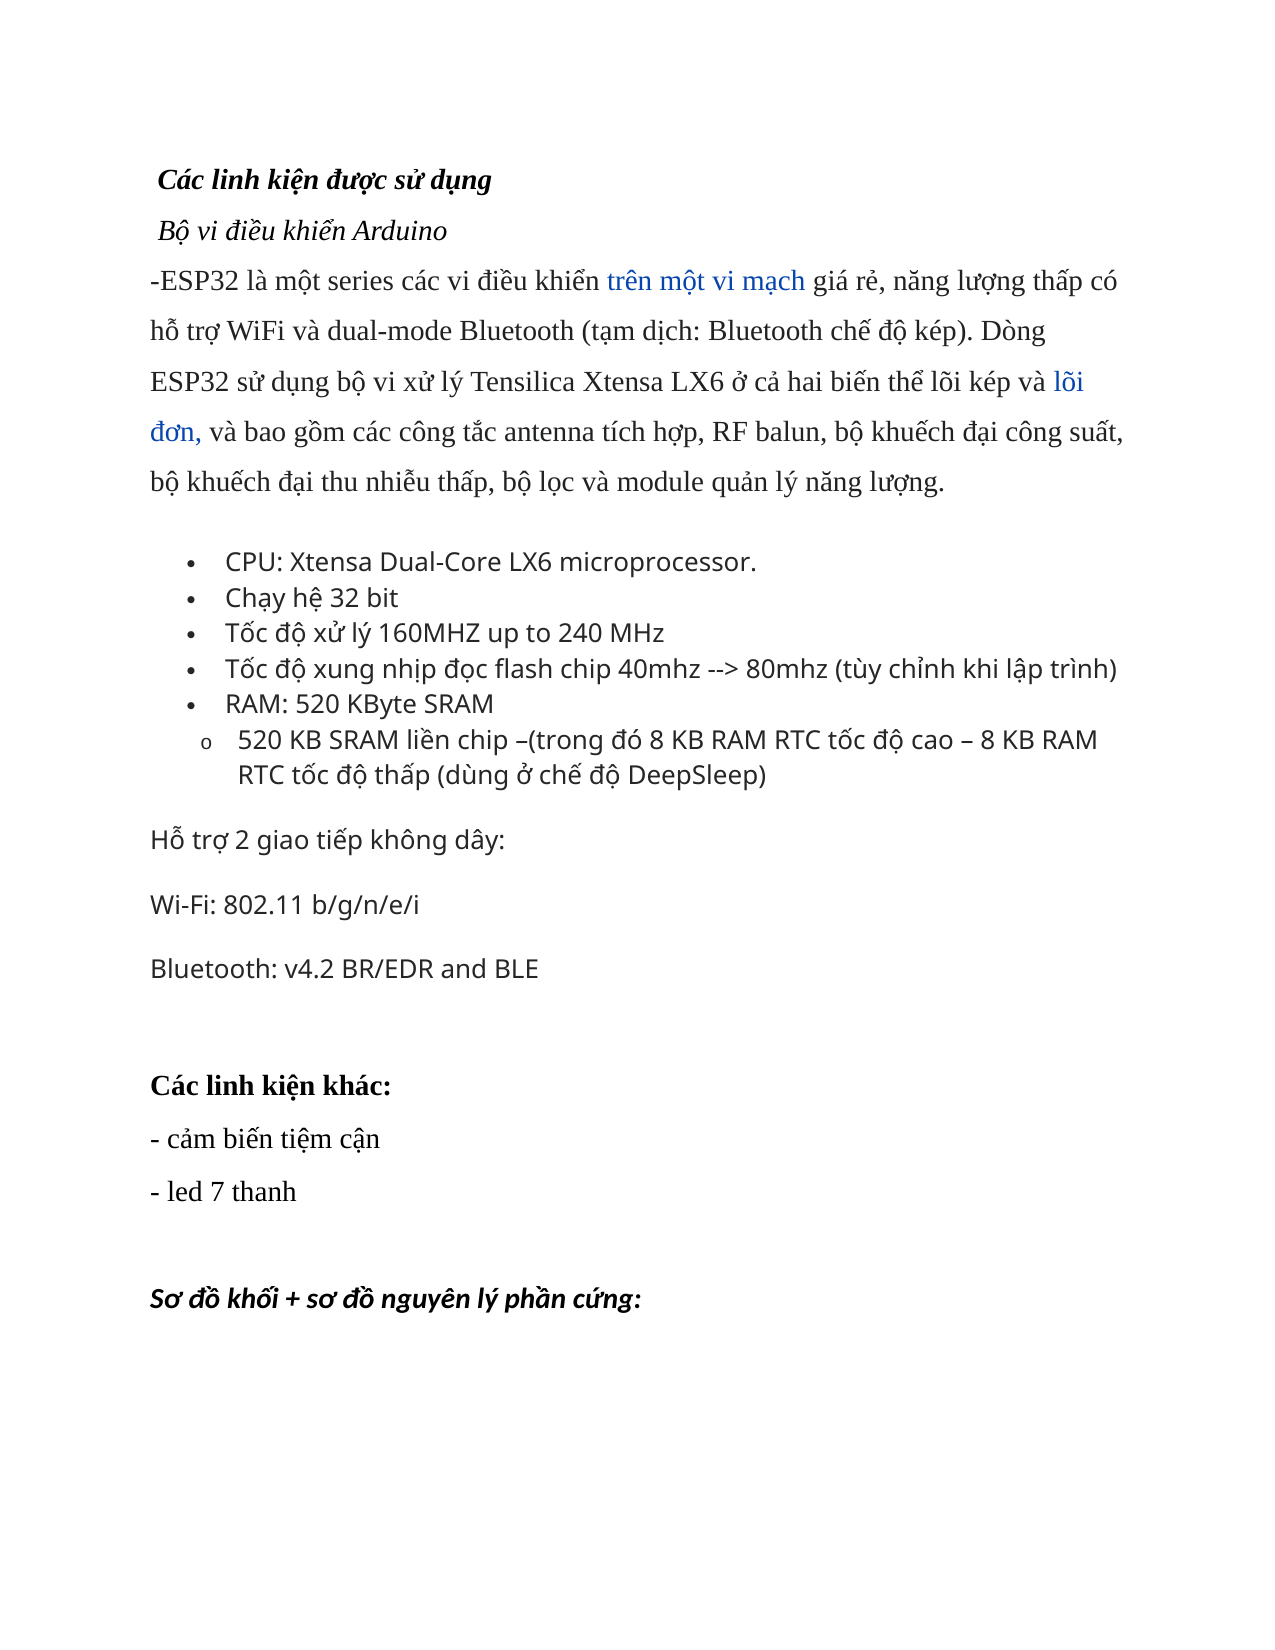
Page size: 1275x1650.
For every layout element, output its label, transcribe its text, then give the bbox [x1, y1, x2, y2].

text - cảm biến tiệm cận [150, 1121, 1125, 1155]
list Chạy hệ 32 bit [187, 579, 1125, 615]
text - led 7 thanh [150, 1174, 1125, 1208]
text Sơ đồ khối + sơ đồ nguyên lý phần cứng: [150, 1280, 1125, 1315]
list CPU: Xtensa Dual-Core LX6 microprocessor. [187, 544, 1125, 579]
text Các linh kiện khác: [150, 1068, 1125, 1102]
subtitle Bộ vi điều khiển Arduino [150, 213, 1125, 246]
list Tốc độ xung nhịp đọc flash chip 40mhz --> 80mhz (tùy chỉnh khi lập trình) [187, 650, 1125, 686]
text Hỗ trợ 2 giao tiếp không dây: [150, 822, 1112, 857]
text Bluetooth: v4.2 BR/EDR and BLE [150, 951, 1112, 987]
text Wi-Fi: 802.11 b/g/n/e/i [150, 886, 1112, 922]
subtitle Các linh kiện được sử dụng [150, 162, 1125, 196]
list RAM: 520 KByte SRAM [187, 686, 1125, 721]
list Tốc độ xử lý 160MHZ up to 240 MHz [187, 615, 1125, 650]
subtitle -ESP32 là một series các vi điều khiển trên một vi mạch giá rẻ, năng lượng thấp có hỗ trợ WiFi và dual-mode Bluetooth (tạm dịch: Bluetooth chế độ kép). Dòng ESP32 sử dụng bộ vi xử lý Tensilica Xtensa LX6 ở cả hai biến thể lõi kép và lõi đơn, và bao gồm các công tắc antenna tích hợp, RF balun, bộ khuếch đại công suất, bộ khuếch đại thu nhiễu thấp, bộ lọc và module quản lý năng lượng. [150, 263, 1125, 498]
list 520 KB SRAM liền chip –(trong đó 8 KB RAM RTC tốc độ cao – 8 KB RAM RTC tốc độ thấp (dùng ở chế độ DeepSleep) [200, 721, 1112, 792]
